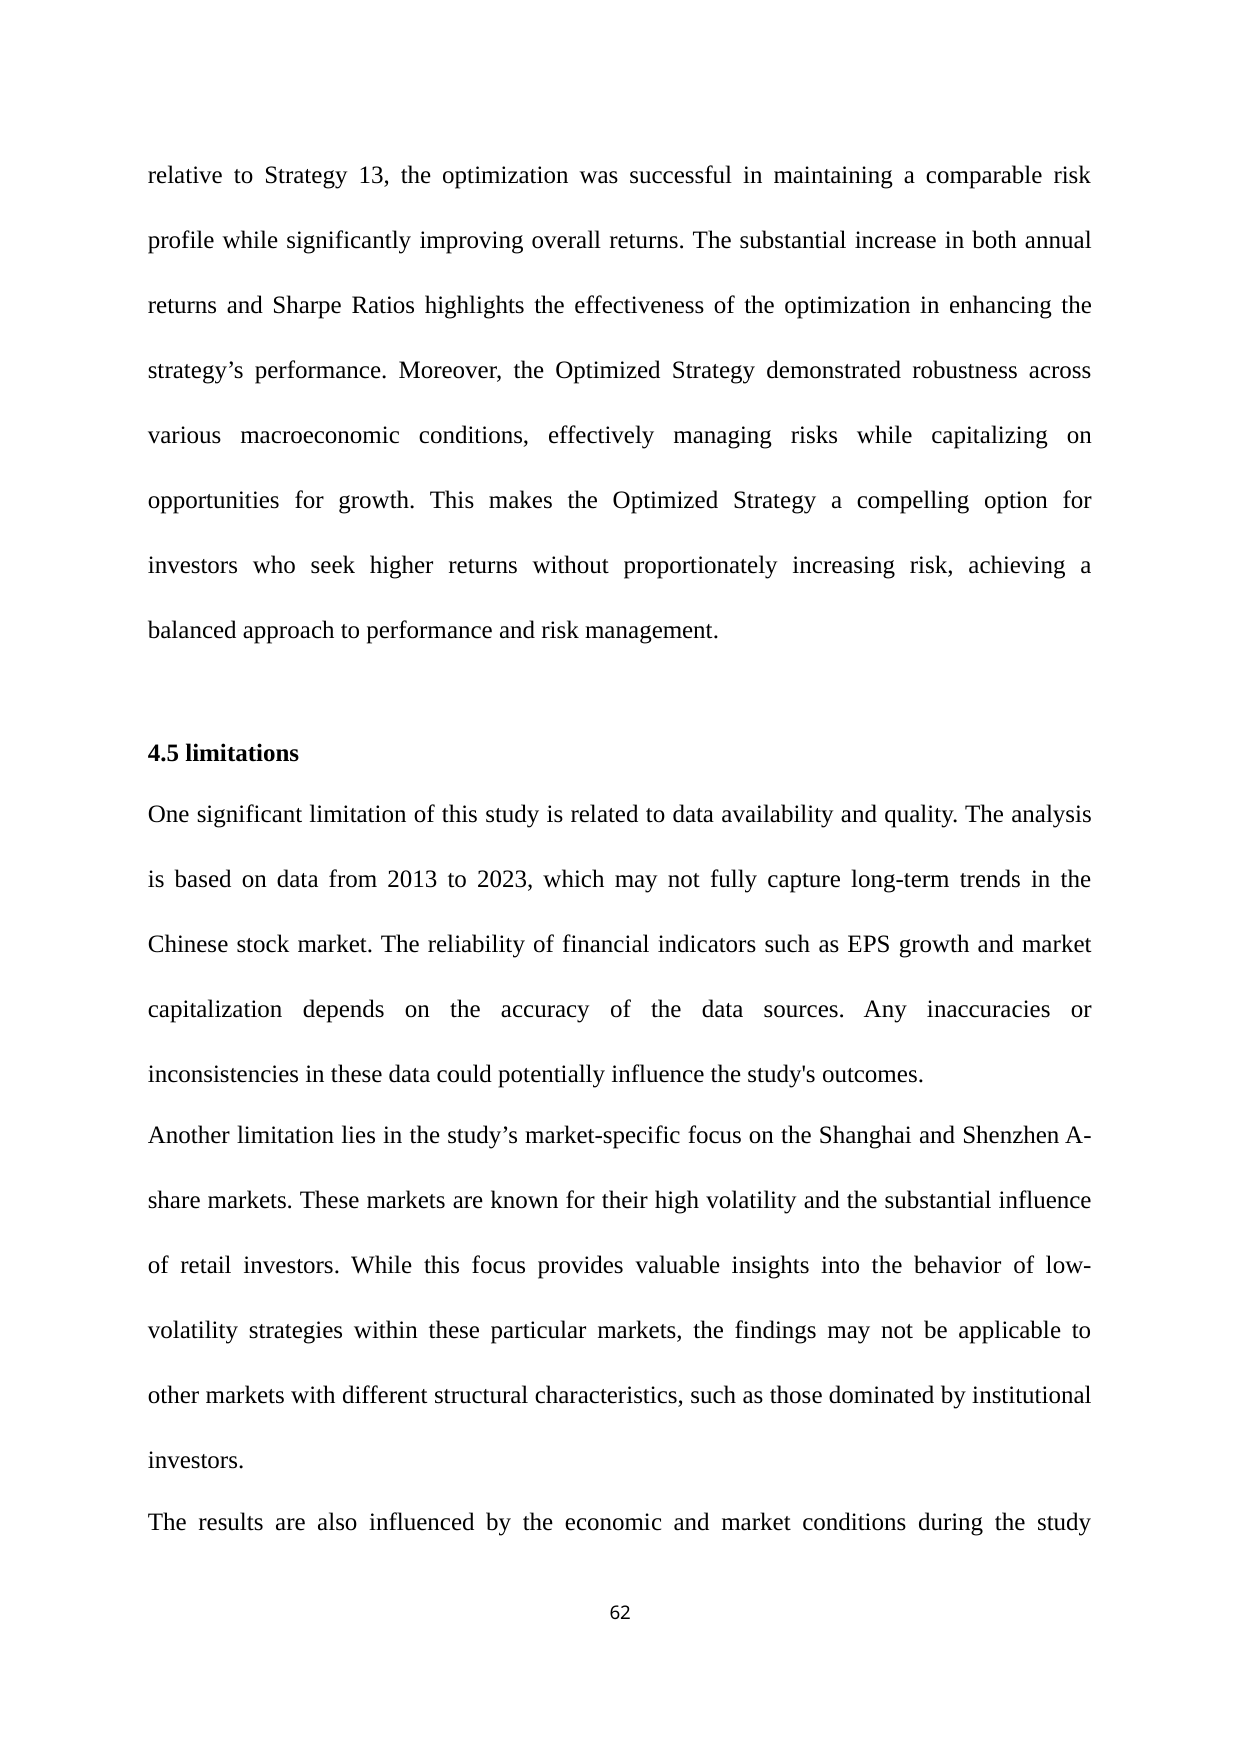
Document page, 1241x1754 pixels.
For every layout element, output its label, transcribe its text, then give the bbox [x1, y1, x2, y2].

text One significant limitation of this study is related to data availability and quality. The analysis is based on data from 2013 to 2023, which may not fully capture long-term trends in the Chinese stock market. The reliability of financial indicators such as EPS growth and market capitalization depends on the accuracy of the data sources. Any inaccuracies or inconsistencies in these data could potentially influence the study's outcomes. [148, 797, 1092, 1090]
text 4.5 limitations [148, 736, 1092, 769]
text Another limitation lies in the study’s market-specific focus on the Shanghai and Shenzhen A-share markets. These markets are known for their high volatility and the substantial influence of retail investors. While this focus provides valuable insights into the behavior of low-volatility strategies within these particular markets, the findings may not be applicable to other markets with different structural characteristics, such as those dominated by institutional investors. [148, 1119, 1092, 1476]
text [148, 1505, 1092, 1537]
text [148, 159, 1092, 646]
